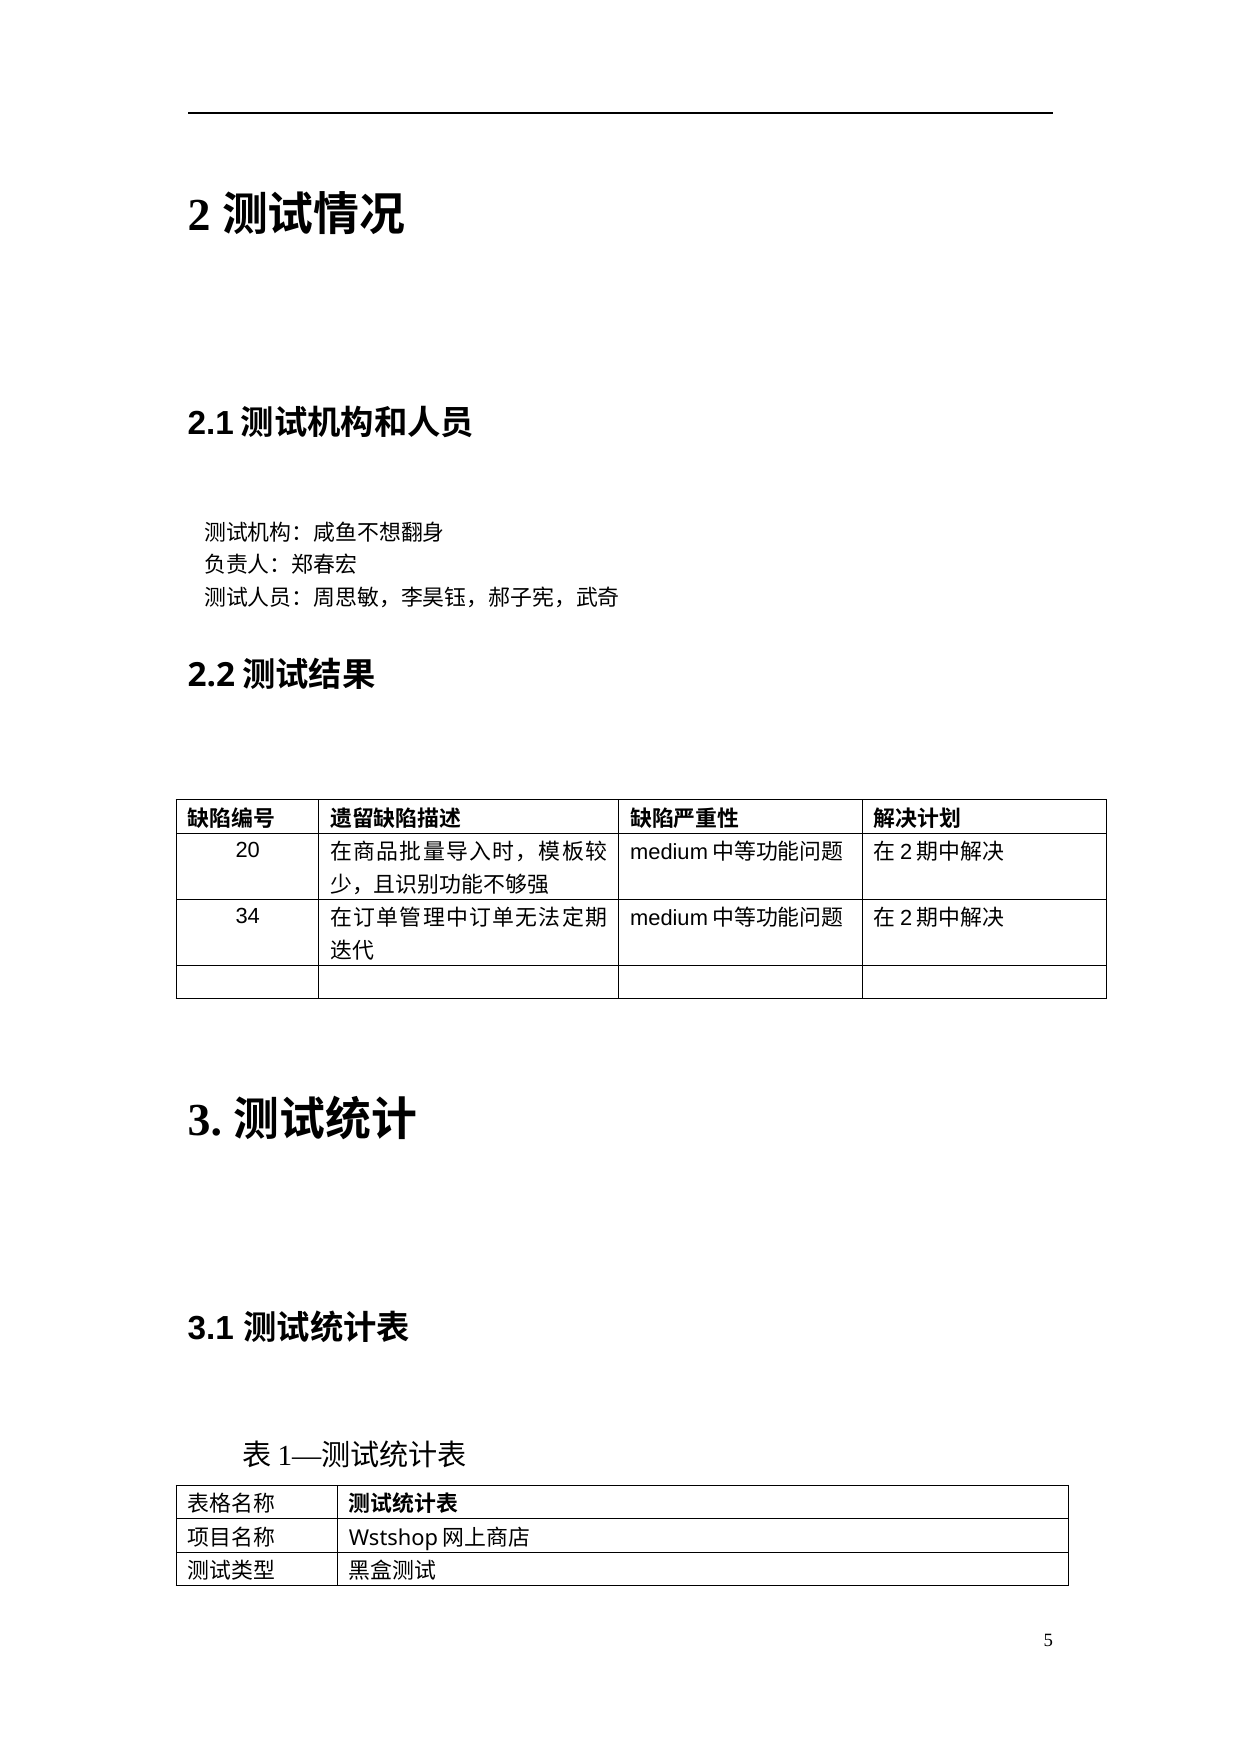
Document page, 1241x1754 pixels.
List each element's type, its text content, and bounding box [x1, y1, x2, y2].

text 表1—测试统计表 [187, 1420, 1053, 1485]
table_cell [619, 966, 862, 998]
table_cell 在2期中解决 [863, 834, 1106, 899]
table_cell [863, 966, 1106, 998]
text 测试人员：周思敏，李昊钰，郝子宪，武奇 [187, 579, 1053, 612]
text 测试机构：咸鱼不想翻身 [187, 514, 1053, 547]
table_cell [177, 966, 318, 998]
table_cell 在商品批量导入时，模板较少，且识别功能不够强 [319, 834, 618, 899]
table_header 测试统计表 [338, 1486, 1068, 1518]
subtitle 2 测试情况 [187, 162, 1053, 259]
table_cell 黑盒测试 [338, 1553, 1068, 1585]
table_header 缺陷编号 [177, 800, 318, 833]
table_cell 在2期中解决 [863, 900, 1106, 965]
subtitle 2.2测试结果 [187, 639, 1106, 704]
table_cell medium中等功能问题 [619, 834, 862, 899]
table_header 表格名称 [177, 1486, 337, 1518]
table_cell [319, 966, 618, 998]
table_cell 20 [177, 834, 318, 899]
subtitle 3.1 测试统计表 [187, 1293, 1053, 1358]
table_header 遗留缺陷描述 [319, 800, 618, 833]
table_cell 测试类型 [177, 1553, 337, 1585]
table_cell 34 [177, 900, 318, 965]
table_header 缺陷严重性 [619, 800, 862, 833]
text 负责人：郑春宏 [187, 547, 1053, 579]
table_cell Wstshop网上商店 [338, 1519, 1068, 1552]
subtitle 2.1测试机构和人员 [187, 387, 1106, 452]
table_header 解决计划 [863, 800, 1106, 833]
subtitle 3. 测试统计 [187, 1067, 1053, 1165]
table_cell 在订单管理中订单无法定期迭代 [319, 900, 618, 965]
table_cell 项目名称 [177, 1519, 337, 1552]
table_cell medium中等功能问题 [619, 900, 862, 965]
